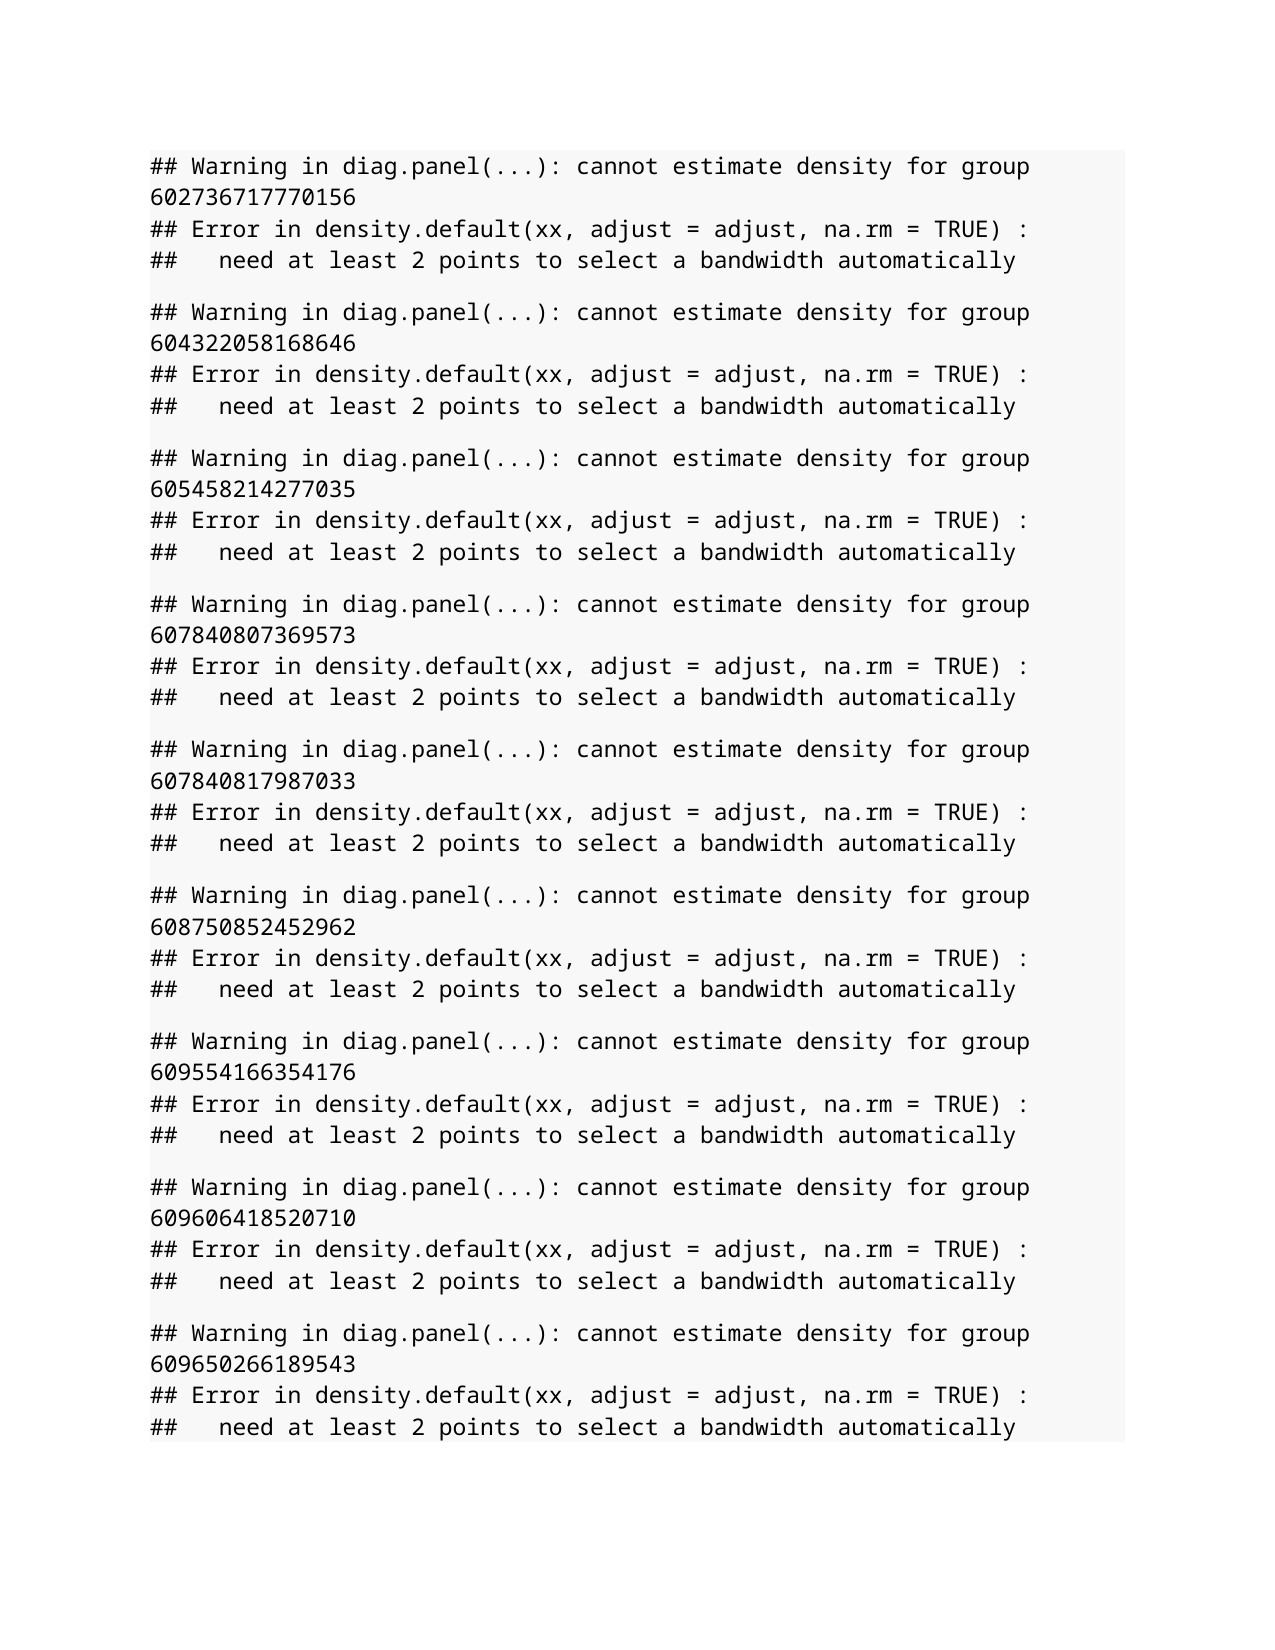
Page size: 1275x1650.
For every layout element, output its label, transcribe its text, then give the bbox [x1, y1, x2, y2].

text ## Warning in diag.panel(...): cannot estimate density for group 609606418520710 ## Error in density.default(xx, adjust = adjust, na.rm = TRUE) : ## need at least 2 points to select a bandwidth automatically [150, 1171, 1125, 1296]
text ## Warning in diag.panel(...): cannot estimate density for group 607840807369573 ## Error in density.default(xx, adjust = adjust, na.rm = TRUE) : ## need at least 2 points to select a bandwidth automatically [150, 587, 1125, 712]
text ## Warning in diag.panel(...): cannot estimate density for group 602736717770156 ## Error in density.default(xx, adjust = adjust, na.rm = TRUE) : ## need at least 2 points to select a bandwidth automatically [150, 150, 1125, 275]
text ## Warning in diag.panel(...): cannot estimate density for group 604322058168646 ## Error in density.default(xx, adjust = adjust, na.rm = TRUE) : ## need at least 2 points to select a bandwidth automatically [150, 296, 1125, 421]
text ## Warning in diag.panel(...): cannot estimate density for group 608750852452962 ## Error in density.default(xx, adjust = adjust, na.rm = TRUE) : ## need at least 2 points to select a bandwidth automatically [150, 879, 1125, 1004]
text ## Warning in diag.panel(...): cannot estimate density for group 605458214277035 ## Error in density.default(xx, adjust = adjust, na.rm = TRUE) : ## need at least 2 points to select a bandwidth automatically [150, 442, 1125, 567]
text ## Warning in diag.panel(...): cannot estimate density for group 609554166354176 ## Error in density.default(xx, adjust = adjust, na.rm = TRUE) : ## need at least 2 points to select a bandwidth automatically [150, 1025, 1125, 1150]
text ## Warning in diag.panel(...): cannot estimate density for group 609650266189543 ## Error in density.default(xx, adjust = adjust, na.rm = TRUE) : ## need at least 2 points to select a bandwidth automatically [150, 1317, 1125, 1442]
text ## Warning in diag.panel(...): cannot estimate density for group 607840817987033 ## Error in density.default(xx, adjust = adjust, na.rm = TRUE) : ## need at least 2 points to select a bandwidth automatically [150, 733, 1125, 858]
